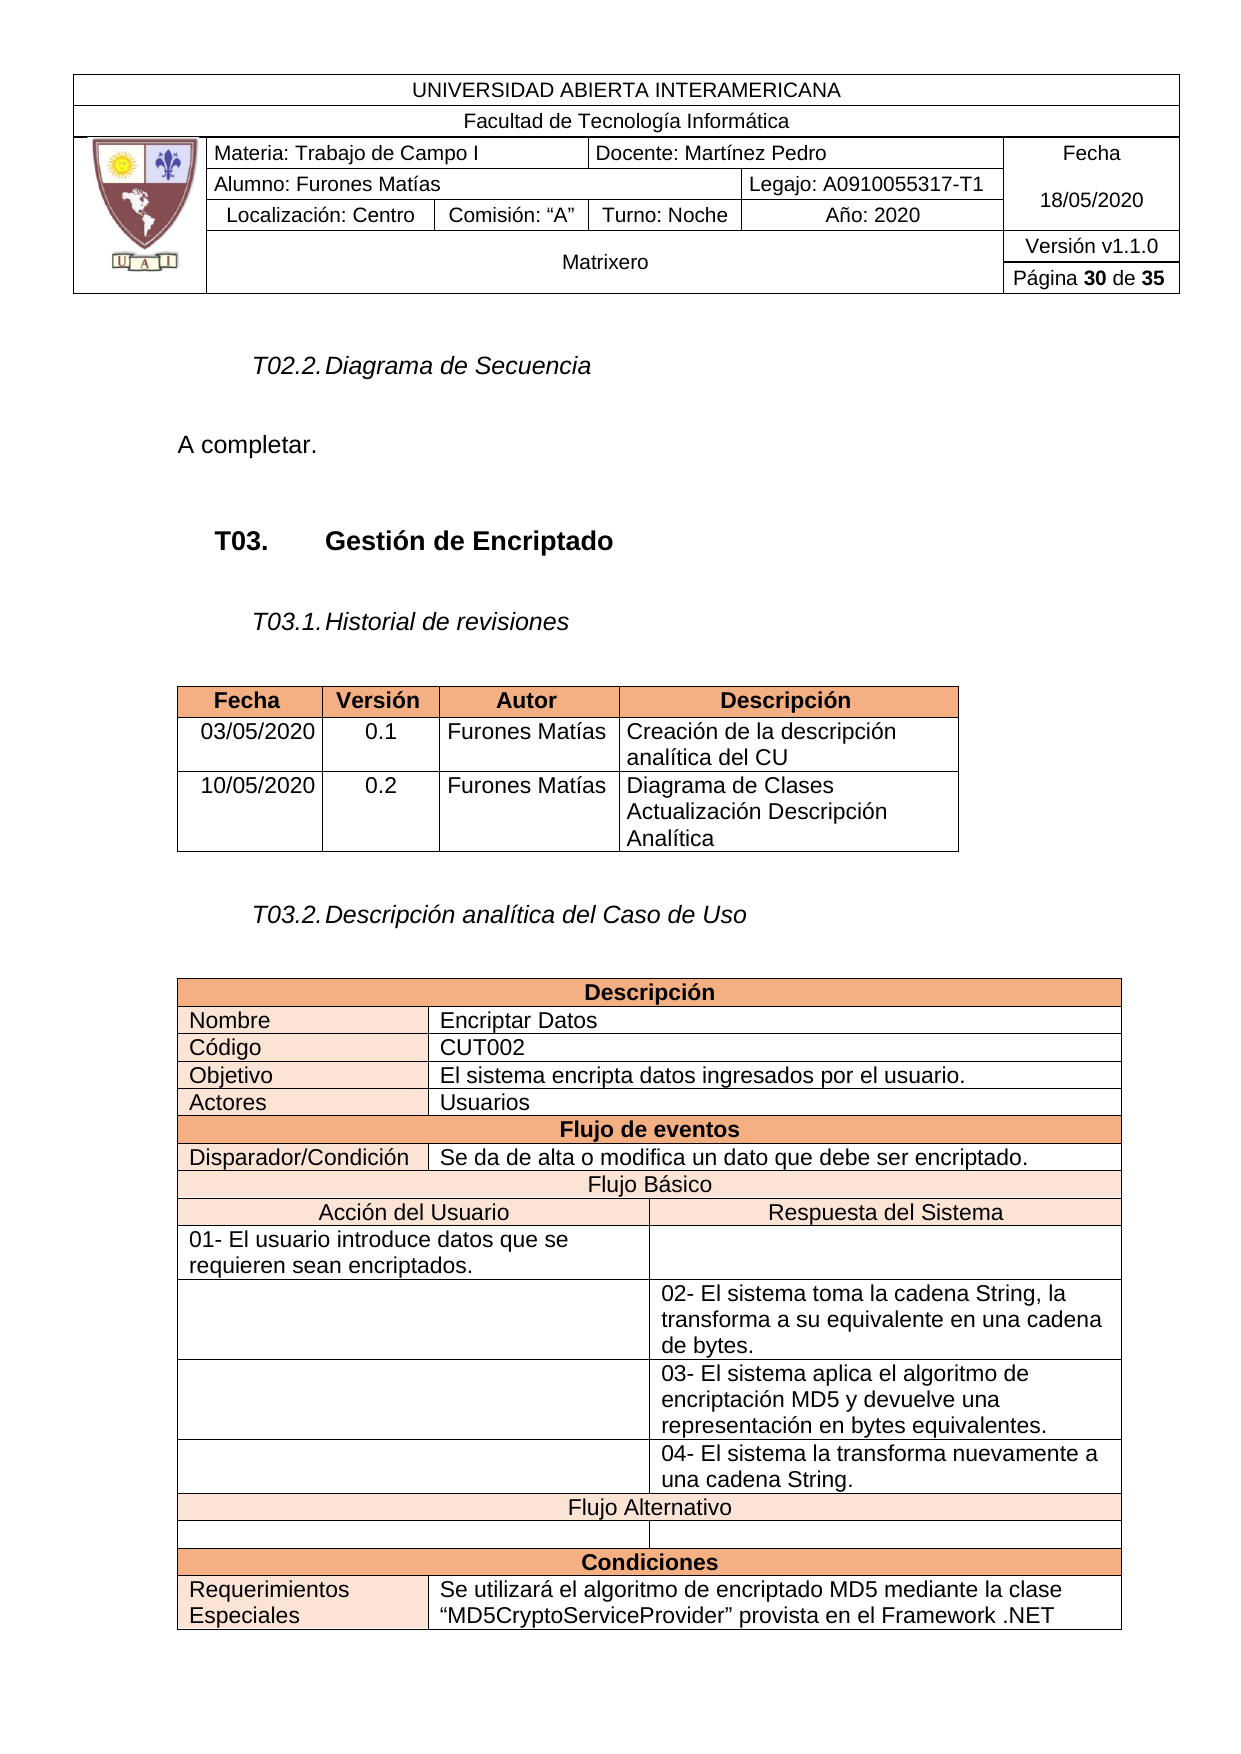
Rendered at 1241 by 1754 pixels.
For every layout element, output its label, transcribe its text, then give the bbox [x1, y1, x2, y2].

table_cell Usuarios [429, 1089, 1121, 1115]
table_cell 03/05/2020 [178, 718, 322, 771]
table_header Versión [323, 687, 439, 717]
table_cell [178, 1440, 649, 1493]
table_cell Encriptar Datos [429, 1007, 1121, 1033]
picture [87, 137, 199, 277]
table_header Descripción [178, 979, 1121, 1006]
table_cell Creación de la descripción analítica del CU [620, 718, 958, 771]
subtitle Gestión de Encriptado [214, 525, 1122, 557]
table_cell CUT002 [429, 1034, 1121, 1061]
table_cell Se utilizará el algoritmo de encriptado MD5 mediante la clase “MD5CryptoServiceProvider” provista en el Framework .NET v4.5. [429, 1576, 1121, 1628]
table_cell Diagrama de Clases Actualización Descripción Analítica [620, 772, 958, 851]
table_cell Actores [178, 1089, 428, 1115]
table_cell 04- El sistema la transforma nuevamente a una cadena String. [650, 1440, 1121, 1493]
text A completar. [177, 430, 1122, 459]
table_header Autor [440, 687, 619, 717]
table_cell [178, 1360, 649, 1439]
table_cell Código [178, 1034, 428, 1061]
table_cell [650, 1226, 1121, 1279]
table_cell Disparador/Condición [178, 1144, 428, 1170]
table_header Fecha [178, 687, 322, 717]
table_cell 10/05/2020 [178, 772, 322, 851]
table_cell 01- El usuario introduce datos que se requieren sean encriptados. [178, 1226, 649, 1279]
subtitle Historial de revisiones [252, 607, 1122, 636]
table_cell Condiciones [178, 1549, 1121, 1575]
table_cell 02- El sistema toma la cadena String, la transforma a su equivalente en una cadena de bytes. [650, 1280, 1121, 1359]
table_cell Acción del Usuario [178, 1199, 649, 1225]
table_cell Objetivo [178, 1062, 428, 1088]
table_cell 03- El sistema aplica el algoritmo de encriptación MD5 y devuelve una representación en bytes equivalentes. [650, 1360, 1121, 1439]
table_cell Respuesta del Sistema [650, 1199, 1121, 1225]
table_cell Nombre [178, 1007, 428, 1033]
table_cell Requerimientos Especiales [178, 1576, 428, 1628]
subtitle Descripción analítica del Caso de Uso [252, 899, 1122, 928]
table_cell El sistema encripta datos ingresados por el usuario. [429, 1062, 1121, 1088]
table_cell Se da de alta o modifica un dato que debe ser encriptado. [429, 1144, 1121, 1170]
table_cell [650, 1521, 1121, 1547]
table_cell Flujo Básico [178, 1171, 1121, 1197]
table_cell Flujo Alternativo [178, 1494, 1121, 1520]
subtitle Diagrama de Secuencia [252, 351, 1122, 380]
table_cell 0.2 [323, 772, 439, 851]
table_cell [178, 1521, 649, 1547]
table_cell Furones Matías [440, 772, 619, 851]
table_header Descripción [620, 687, 958, 717]
table_cell Flujo de eventos [178, 1116, 1121, 1143]
table_cell Furones Matías [440, 718, 619, 771]
table_cell 0.1 [323, 718, 439, 771]
table_cell [178, 1280, 649, 1359]
